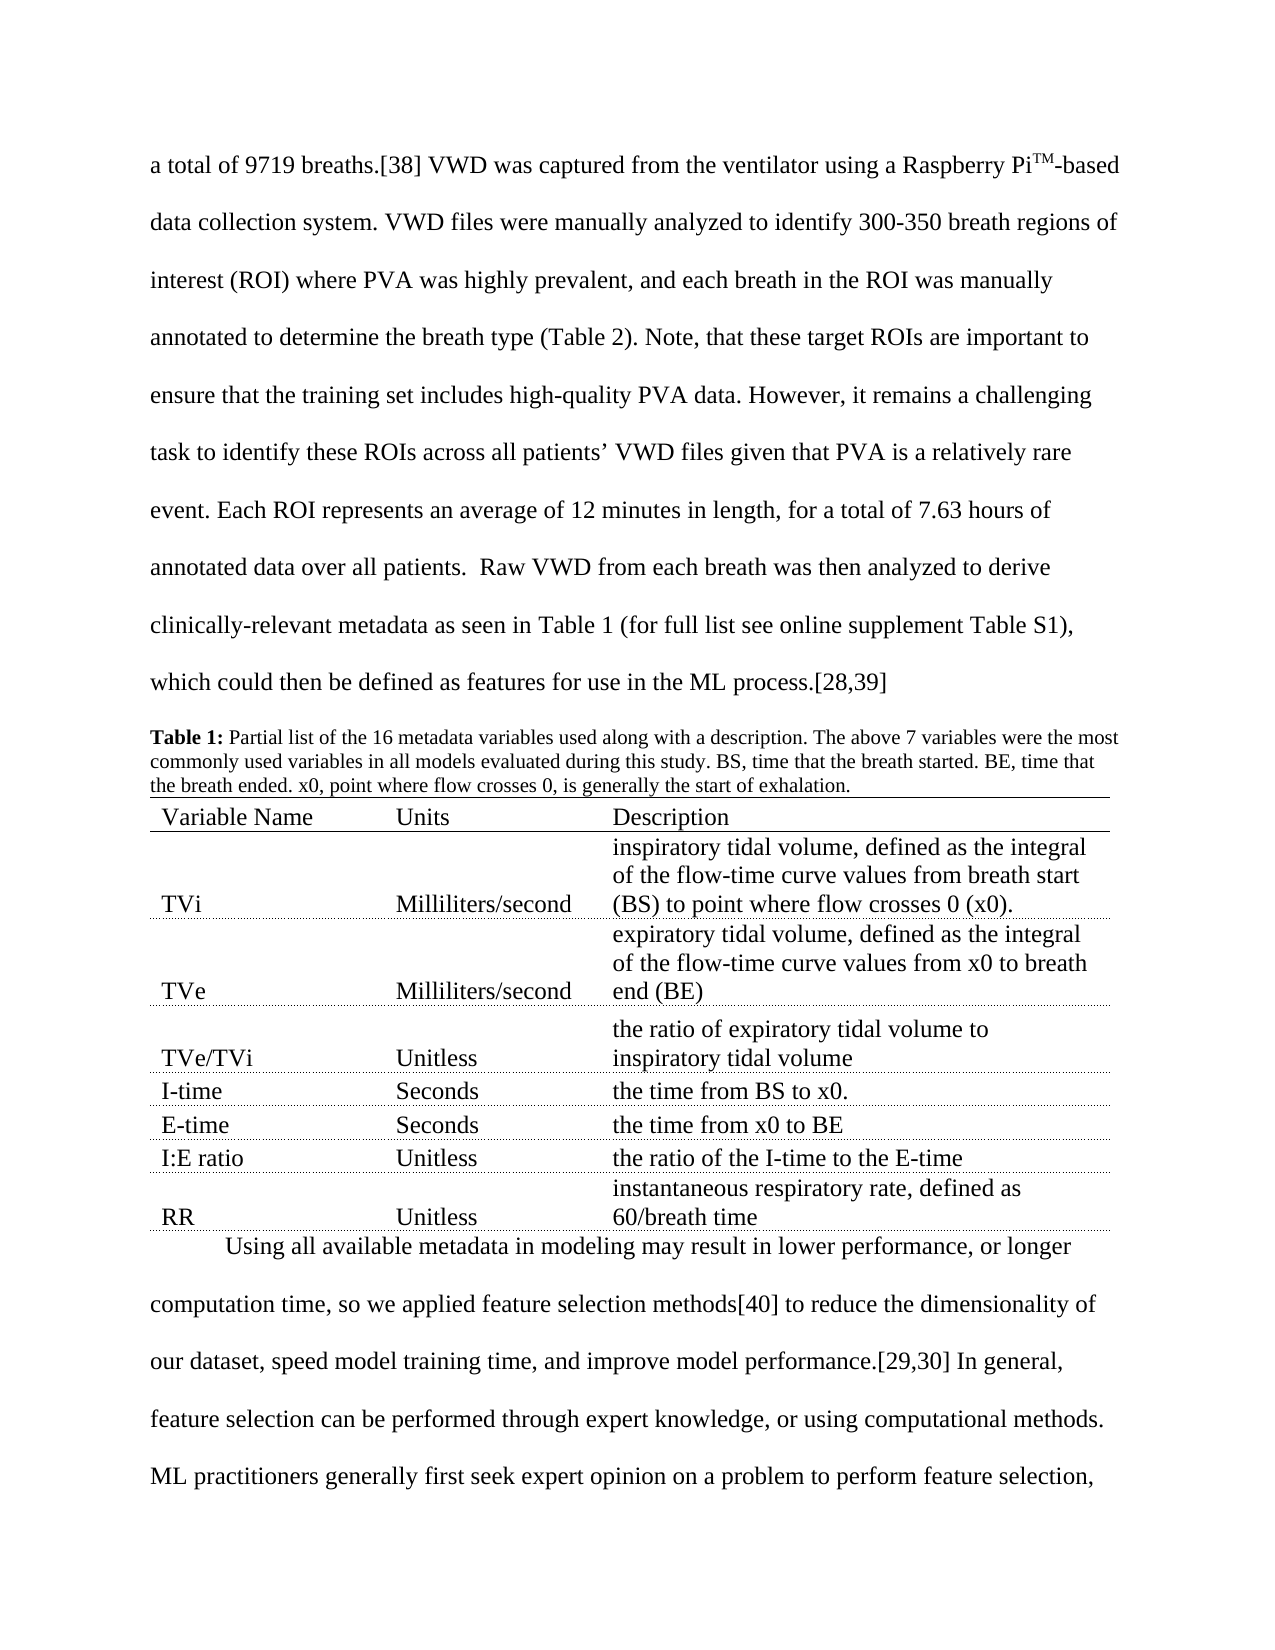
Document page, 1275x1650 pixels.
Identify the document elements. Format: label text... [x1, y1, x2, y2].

table_cell Seconds [384, 1105, 601, 1138]
table_cell expiratory tidal volume, defined as the integral of the flow-time curve values from x0 to breath end (BE) [601, 918, 1110, 1005]
text Table 1: Partial list of the 16 metadata variables used along with a description. The above 7 variables were the most commonly used variables in all models evaluated during this study. BS, time that the breath started. BE, time that the breath ended. x0, point where flow crosses 0, is generally the start of exhalation. [150, 725, 1125, 797]
table_cell instantaneous respiratory rate, defined as 60/breath time [601, 1172, 1110, 1230]
table_cell Milliliters/second [384, 832, 601, 918]
table_header Variable Name [150, 798, 384, 831]
table_cell TVe [150, 918, 384, 1005]
table_cell RR [150, 1172, 384, 1230]
table_cell I-time [150, 1072, 384, 1105]
table_cell Unitless [384, 1139, 601, 1172]
table_cell Unitless [384, 1005, 601, 1072]
table_cell Seconds [384, 1072, 601, 1105]
table_cell the time from x0 to BE [601, 1105, 1110, 1138]
table_cell E-time [150, 1105, 384, 1138]
table_cell TVi [150, 832, 384, 918]
table_cell inspiratory tidal volume, defined as the integral of the flow-time curve values from breath start (BS) to point where flow crosses 0 (x0). [601, 832, 1110, 918]
table_cell the ratio of the I-time to the E-time [601, 1139, 1110, 1172]
table_header Description [601, 798, 1110, 831]
table_cell Milliliters/second [384, 918, 601, 1005]
table_cell the time from BS to x0. [601, 1072, 1110, 1105]
table_cell TVe/TVi [150, 1005, 384, 1072]
table_cell I:E ratio [150, 1139, 384, 1172]
table_cell Unitless [384, 1172, 601, 1230]
table_header Units [384, 798, 601, 831]
table_cell the ratio of expiratory tidal volume to inspiratory tidal volume [601, 1005, 1110, 1072]
